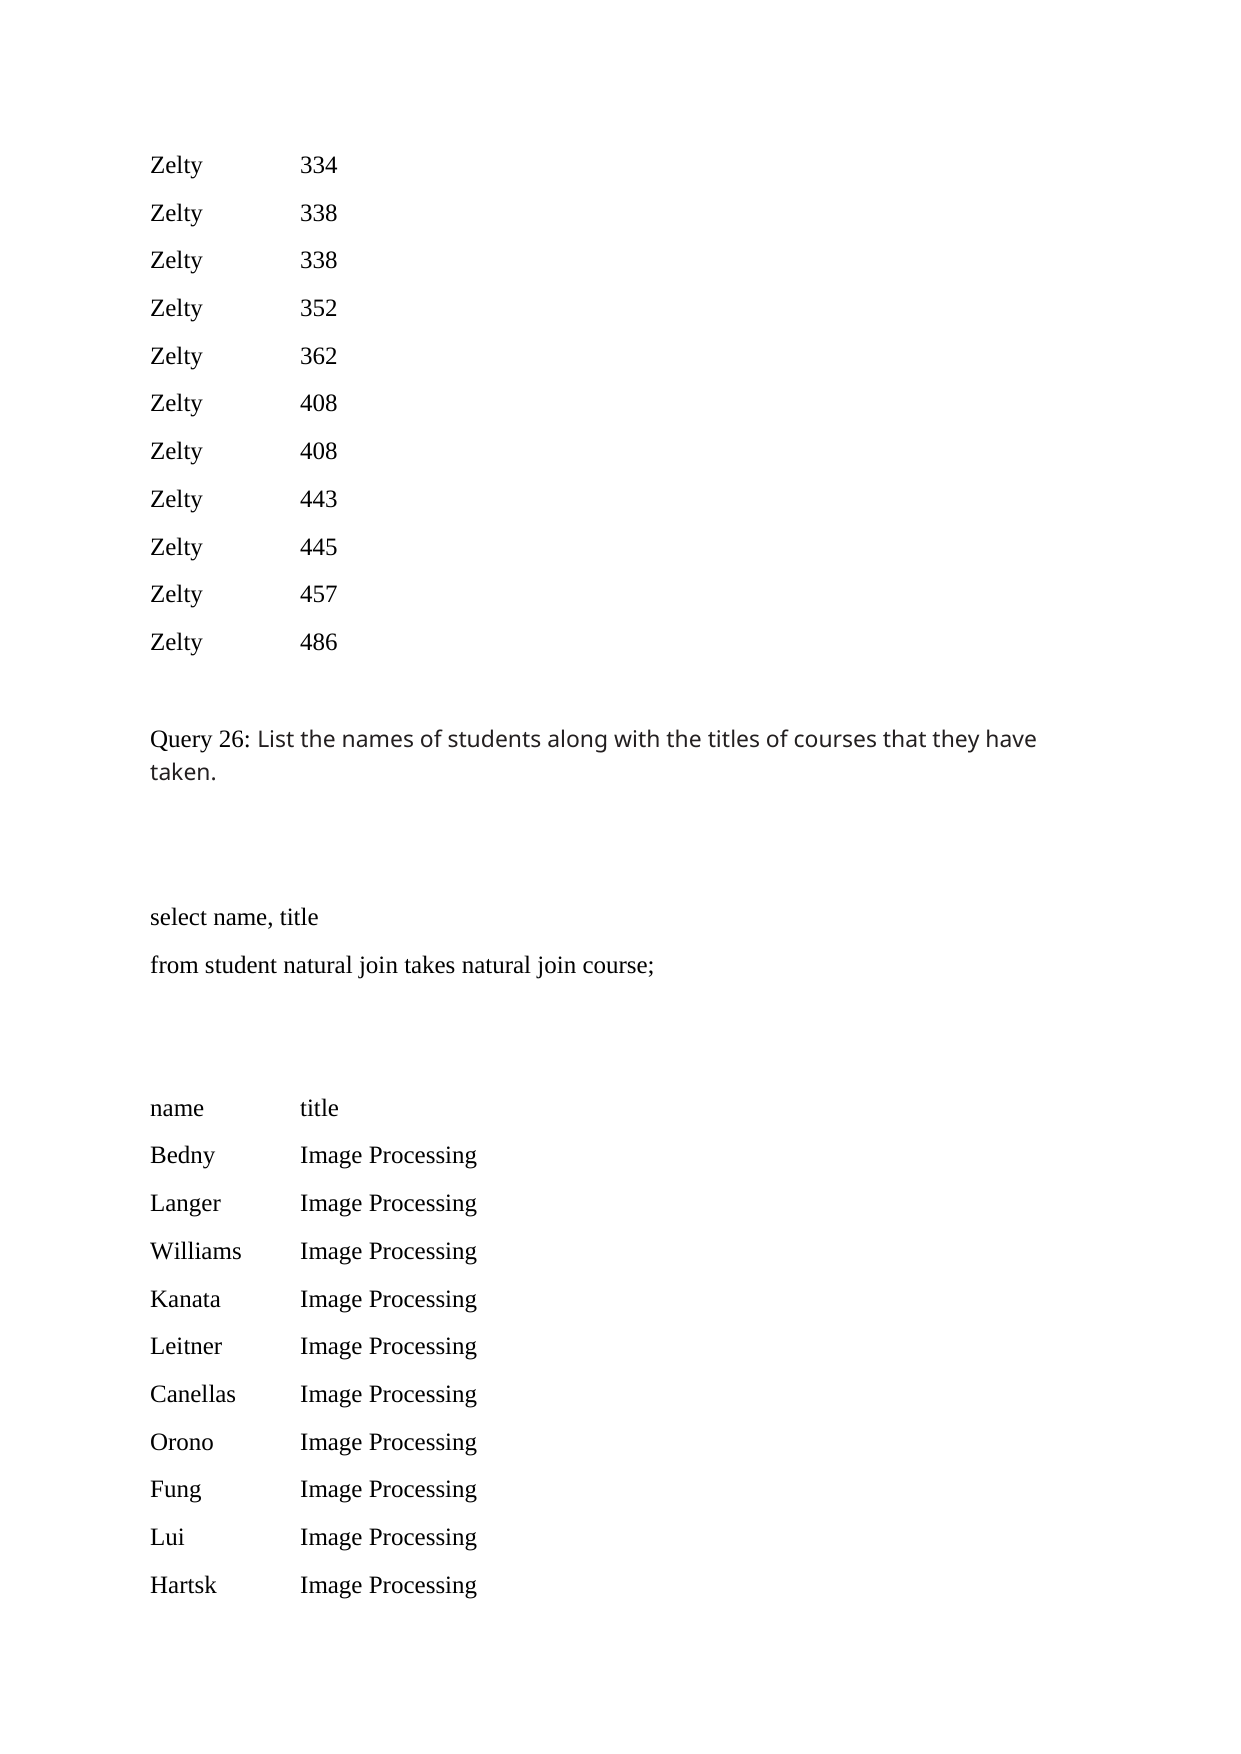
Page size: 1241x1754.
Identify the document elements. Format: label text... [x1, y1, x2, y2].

text Zelty 334 [150, 150, 1090, 179]
text Zelty 457 [150, 579, 1090, 608]
text Zelty 408 [150, 388, 1090, 417]
text name title [150, 1093, 1090, 1122]
text Zelty 443 [150, 484, 1090, 513]
text Canellas Image Processing [150, 1379, 1090, 1408]
text Bedny Image Processing [150, 1141, 1090, 1169]
text Zelty 338 [150, 245, 1090, 274]
text Zelty 338 [150, 198, 1090, 226]
text Hartsk Image Processing [150, 1570, 1090, 1599]
text Leitner Image Processing [150, 1331, 1090, 1360]
text Kanata Image Processing [150, 1284, 1090, 1312]
text Zelty 352 [150, 293, 1090, 322]
text Fung Image Processing [150, 1474, 1090, 1503]
text Zelty 362 [150, 341, 1090, 369]
text Zelty 445 [150, 532, 1090, 560]
text Williams Image Processing [150, 1236, 1090, 1265]
text Lui Image Processing [150, 1522, 1090, 1551]
text from student natural join takes natural join course; [150, 950, 1090, 978]
text Langer Image Processing [150, 1188, 1090, 1217]
text Zelty 486 [150, 627, 1090, 656]
text select name, title [150, 902, 1090, 931]
text Orono Image Processing [150, 1427, 1090, 1456]
text Query 26: List the names of students along with the titles of courses that they have taken. [150, 722, 1090, 787]
text Zelty 408 [150, 436, 1090, 465]
